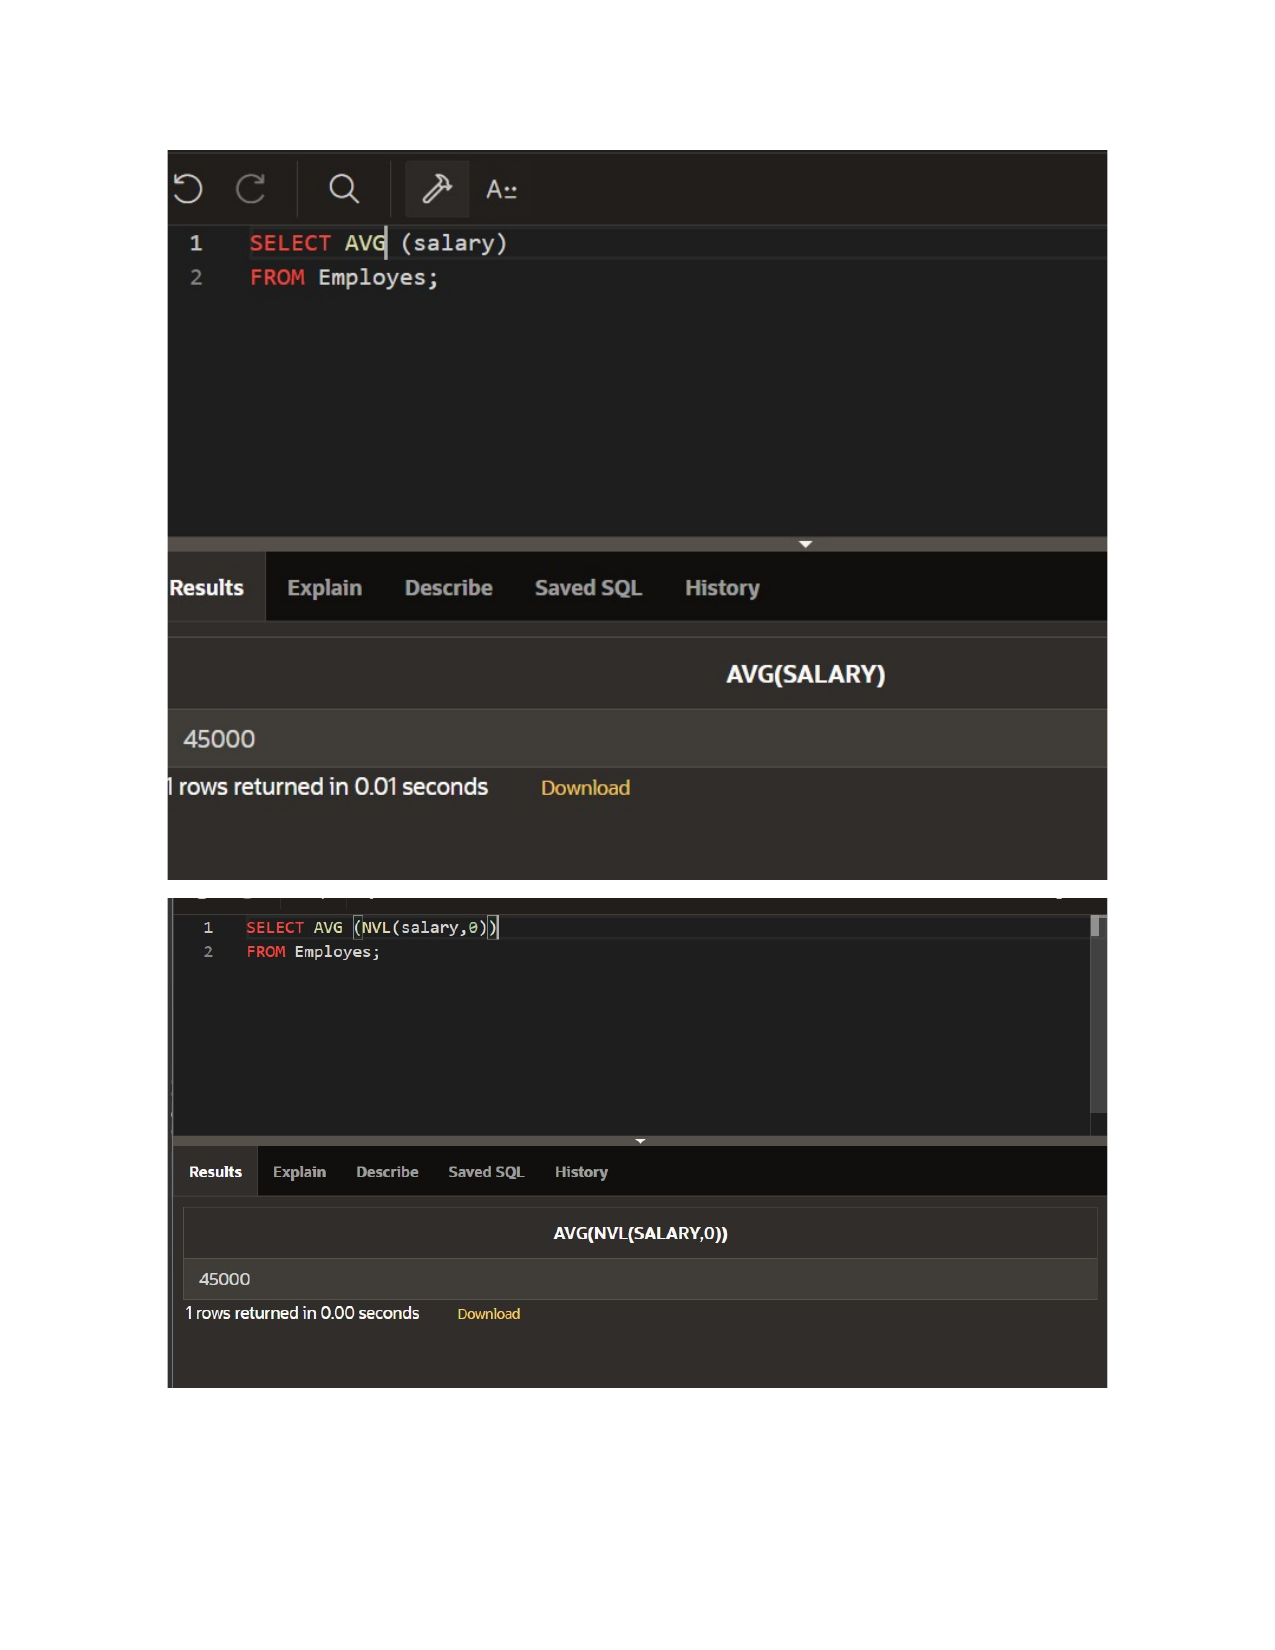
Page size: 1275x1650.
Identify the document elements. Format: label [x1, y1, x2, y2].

picture [167, 150, 1108, 880]
picture [167, 898, 1108, 1388]
